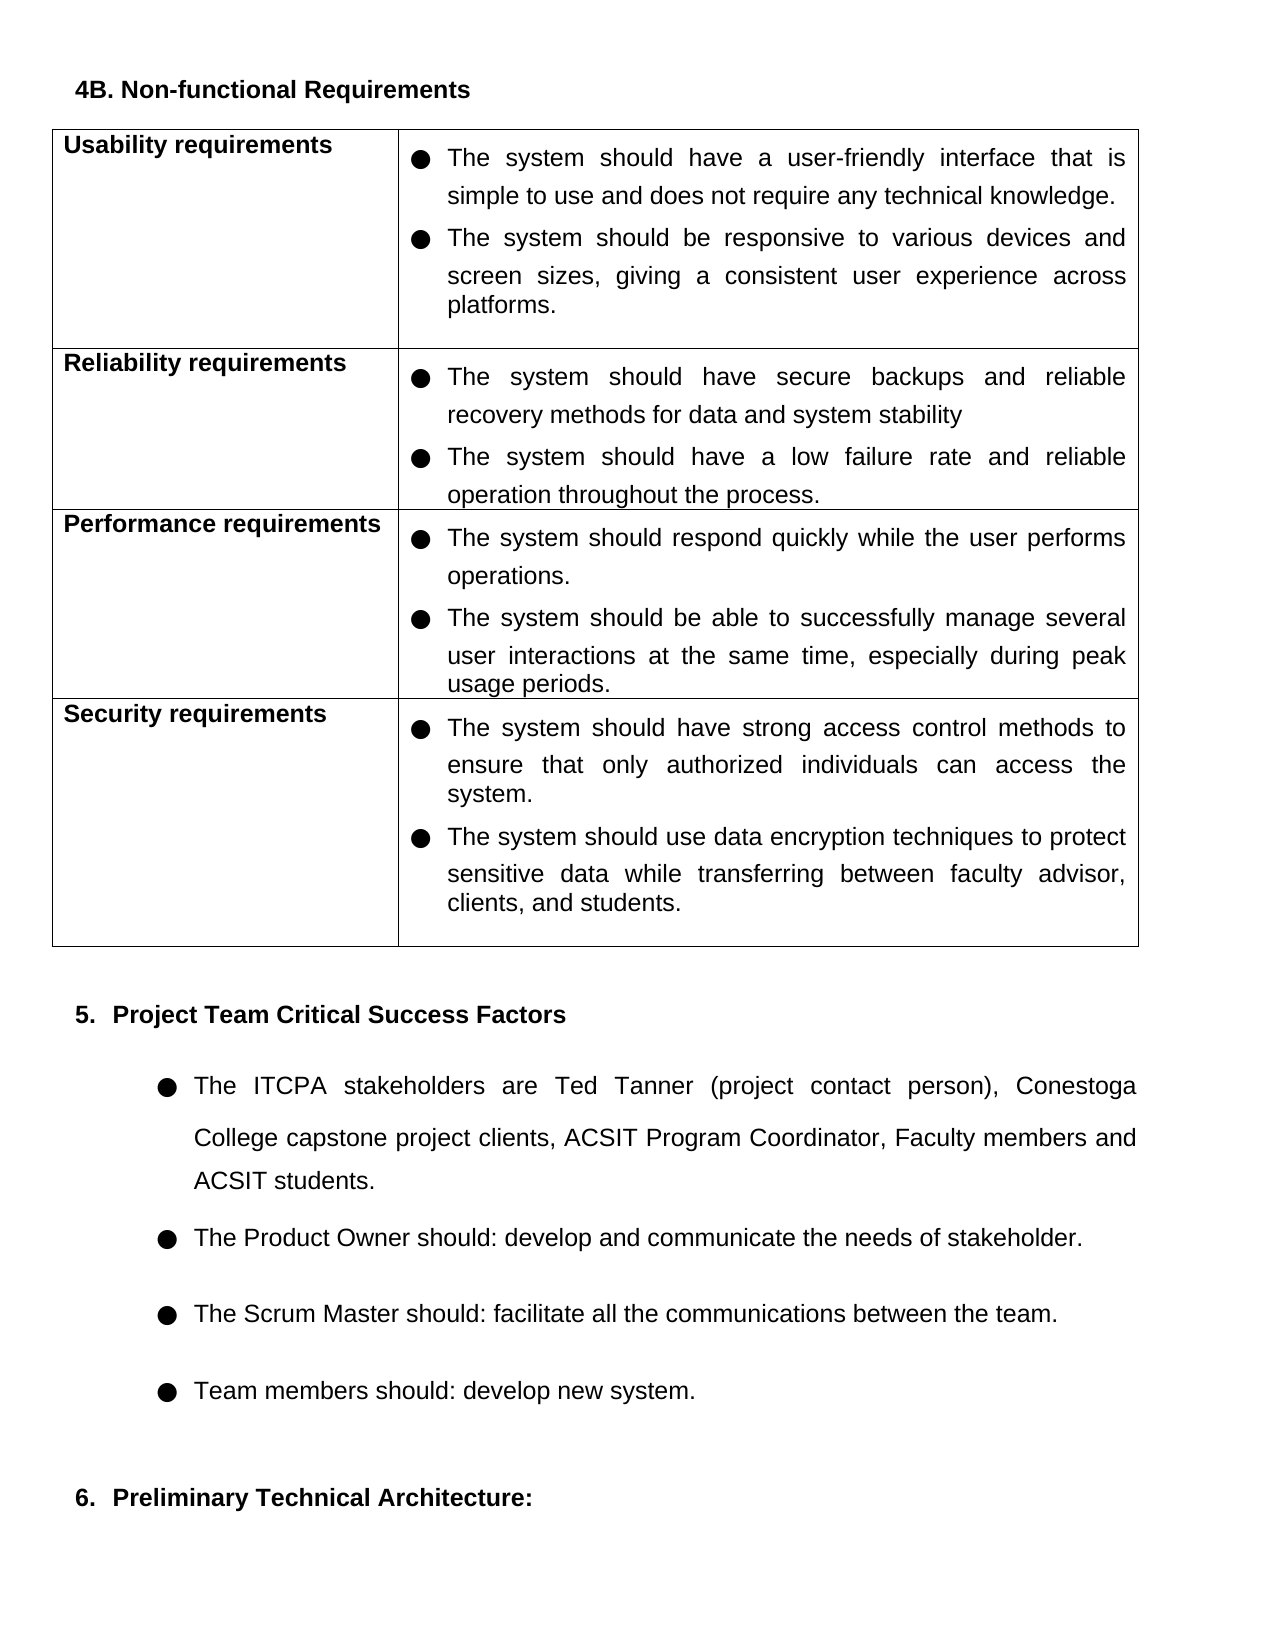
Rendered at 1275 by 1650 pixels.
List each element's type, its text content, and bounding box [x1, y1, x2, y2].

table_cell The system should have strong access control methods to ensure that only authorized individuals can access the system. The system should use data encryption techniques to protect sensitive data while transferring between faculty advisor, clients, and students. [399, 699, 1138, 946]
list Team members should: develop new system. [156, 1363, 1138, 1414]
table_cell The system should have secure backups and reliable recovery methods for data and system stability The system should have a low failure rate and reliable operation throughout the process. [399, 349, 1138, 508]
list The Product Owner should: develop and communicate the needs of stakeholder. [156, 1209, 1138, 1260]
table_cell Performance requirements [53, 510, 398, 698]
table_header Usability requirements [53, 130, 398, 347]
table_cell Reliability requirements [53, 349, 398, 508]
table_cell Security requirements [53, 699, 398, 946]
table_header The system should have a user-friendly interface that is simple to use and does not require any technical knowledge. The system should be responsive to various devices and screen sizes, giving a consistent user experience across platforms. [399, 130, 1138, 347]
text 4B. Non-functional Requirements [75, 75, 1138, 104]
list The ITCPA stakeholders are Ted Tanner (project contact person), Conestoga College capstone project clients, ACSIT Program Coordinator, Faculty members and ACSIT students. [156, 1057, 1138, 1195]
table_cell The system should respond quickly while the user performs operations. The system should be able to successfully manage several user interactions at the same time, especially during peak usage periods. [399, 510, 1138, 698]
list The Scrum Master should: facilitate all the communications between the team. [156, 1286, 1138, 1337]
list Project Team Critical Success Factors [75, 1000, 1138, 1057]
list Preliminary Technical Architecture: [75, 1483, 1138, 1512]
